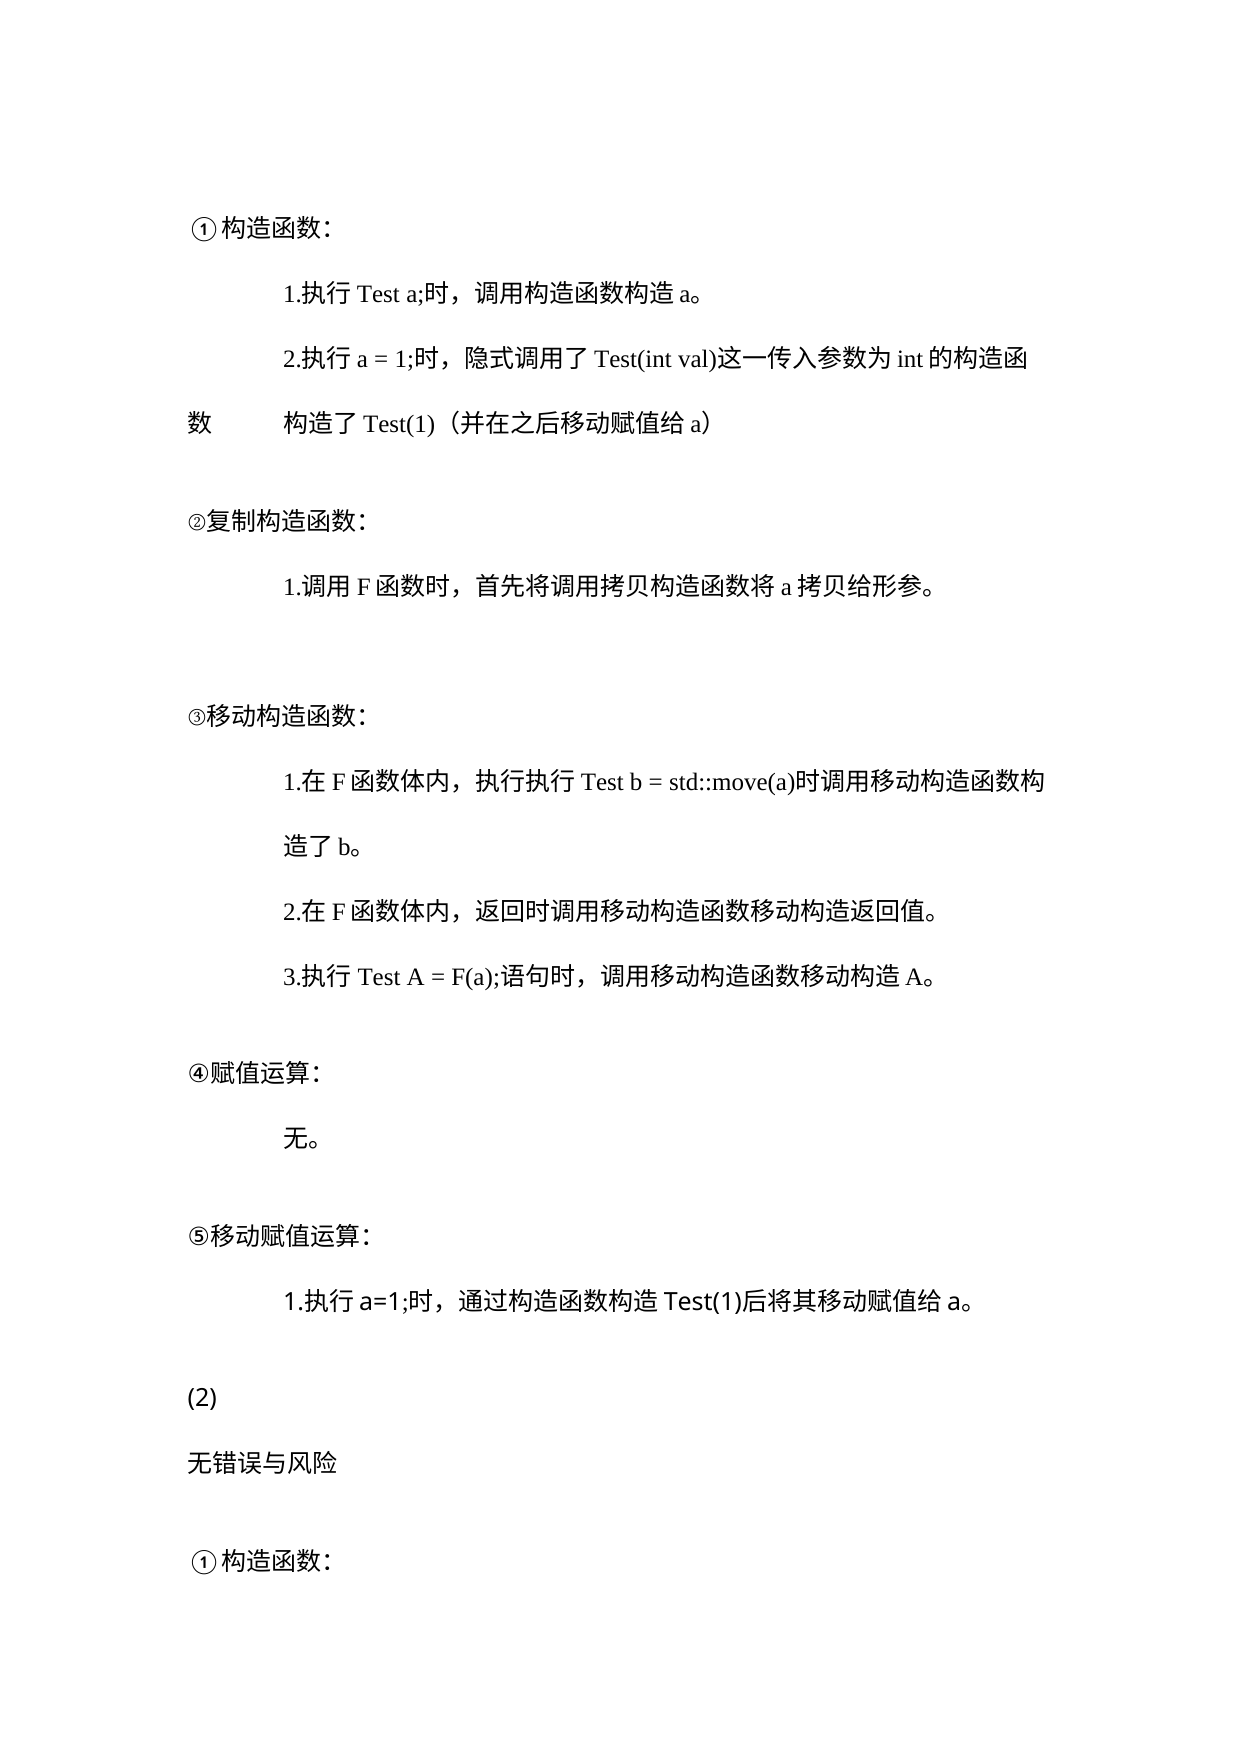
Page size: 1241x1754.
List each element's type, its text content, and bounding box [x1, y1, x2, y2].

text 无错误与风险 [187, 1429, 1053, 1494]
text ①构造函数： [187, 194, 1053, 259]
text 1.执行Test a;时，调用构造函数构造a。 [187, 259, 1053, 324]
text 无。 [187, 1104, 1053, 1169]
text 3.执行 Test A = F(a);语句时，调用移动构造函数移动构造A。 [187, 942, 1053, 1007]
text ①构造函数： [187, 1527, 1053, 1592]
text 2.执行a = 1;时，隐式调用了Test(int val)这一传入参数为int的构造函数 构造了Test(1)（并在之后移动赋值给a） [187, 324, 1053, 454]
text ③移动构造函数： [187, 682, 1053, 747]
list 1.在F函数体内，执行执行Test b = std::move(a)时调用移动构造函数构造了b。 [283, 747, 1053, 877]
text ⑤移动赋值运算： [187, 1202, 1053, 1267]
text ②复制构造函数： [187, 487, 1053, 552]
list 2.在F函数体内，返回时调用移动构造函数移动构造返回值。 [283, 877, 1053, 942]
text (2) [187, 1364, 1053, 1429]
text ④赋值运算： [187, 1039, 1053, 1104]
text 1.调用F函数时，首先将调用拷贝构造函数将a拷贝给形参。 [187, 552, 1053, 617]
text 1.执行a=1;时，通过构造函数构造Test(1)后将其移动赋值给a。 [187, 1267, 1053, 1332]
